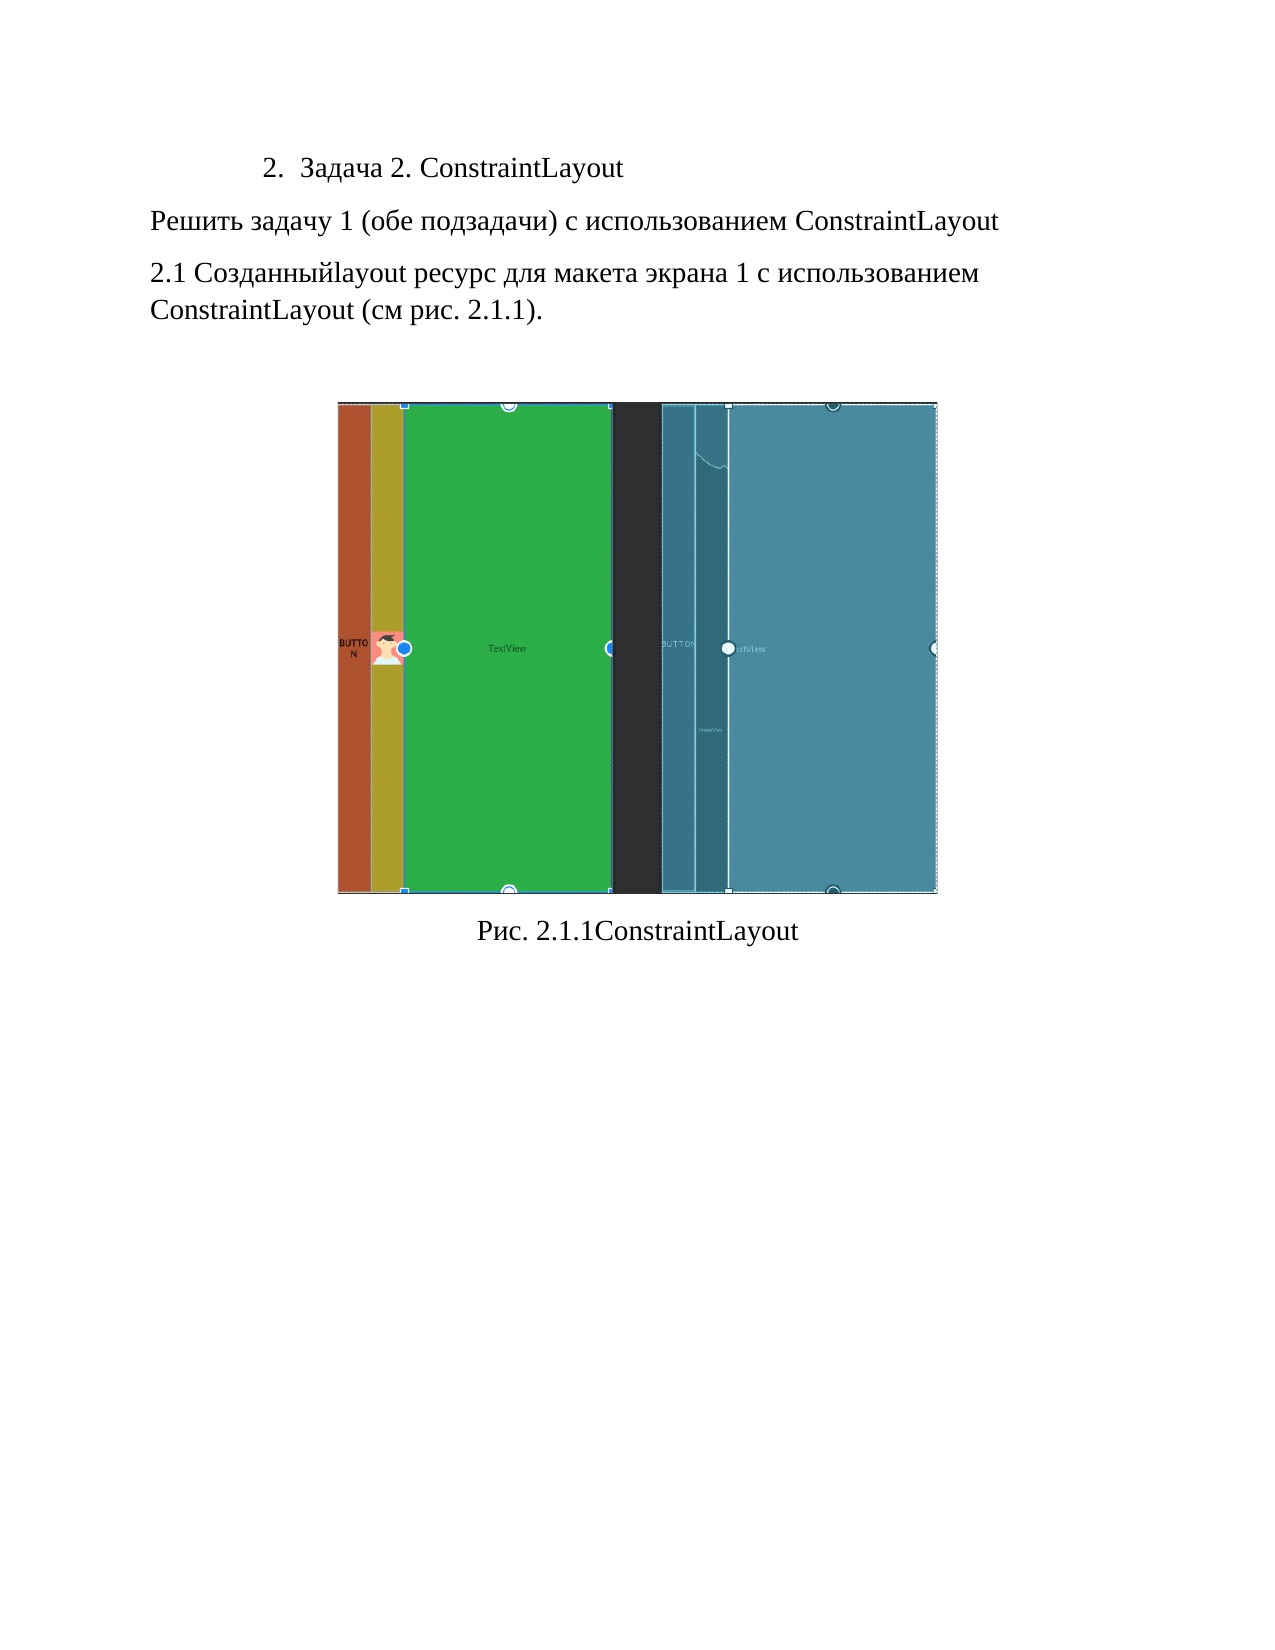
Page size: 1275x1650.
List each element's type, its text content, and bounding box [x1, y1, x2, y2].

picture [337, 402, 938, 894]
text 2.1 Созданныйlayout ресурс для макета экрана 1 с использованием ConstraintLayout (см рис. 2.1.1). [150, 256, 1125, 325]
list Задача 2. ConstraintLayout [262, 150, 1125, 183]
text Рис. 2.1.1ConstraintLayout [150, 913, 1125, 946]
text Решить задачу 1 (обе подзадачи) с использованием ConstraintLayout [150, 203, 1125, 236]
